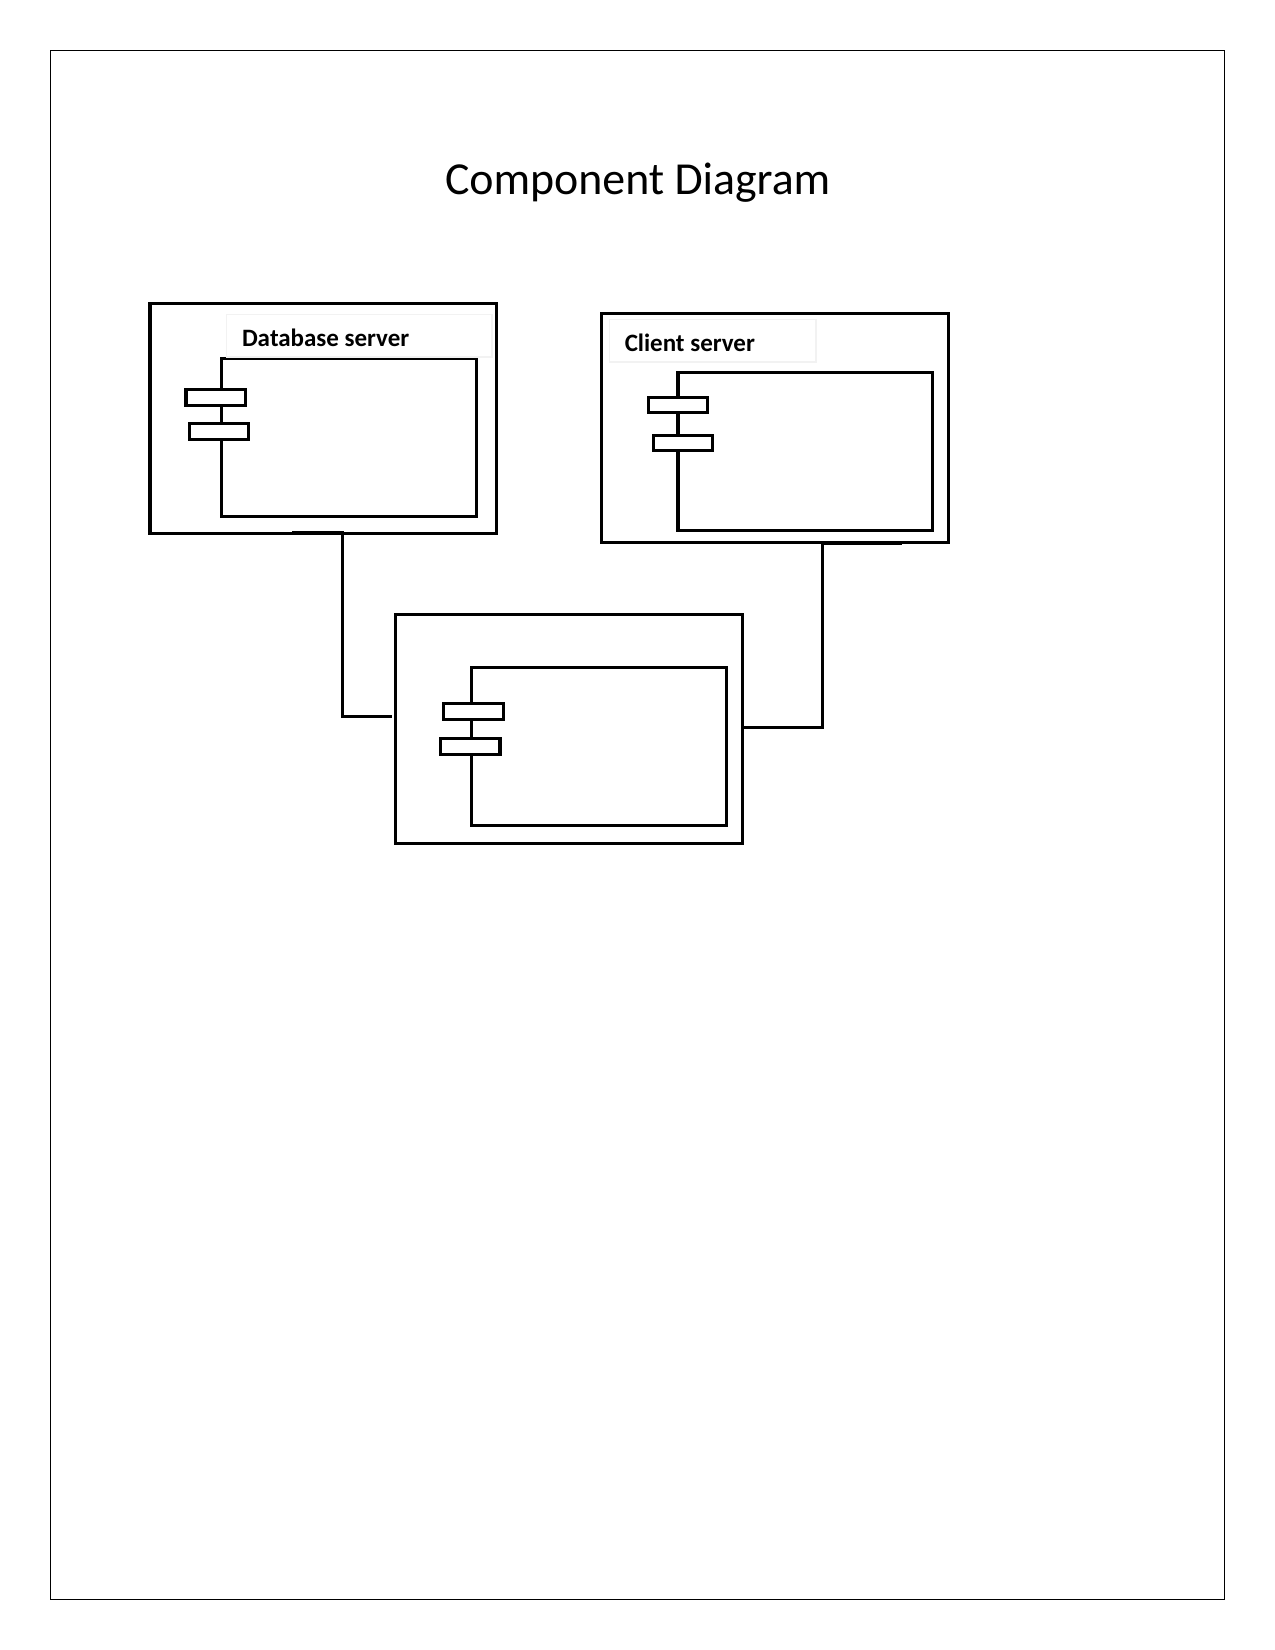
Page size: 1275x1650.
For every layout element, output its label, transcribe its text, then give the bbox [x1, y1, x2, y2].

text Component Diagram [150, 150, 1125, 206]
